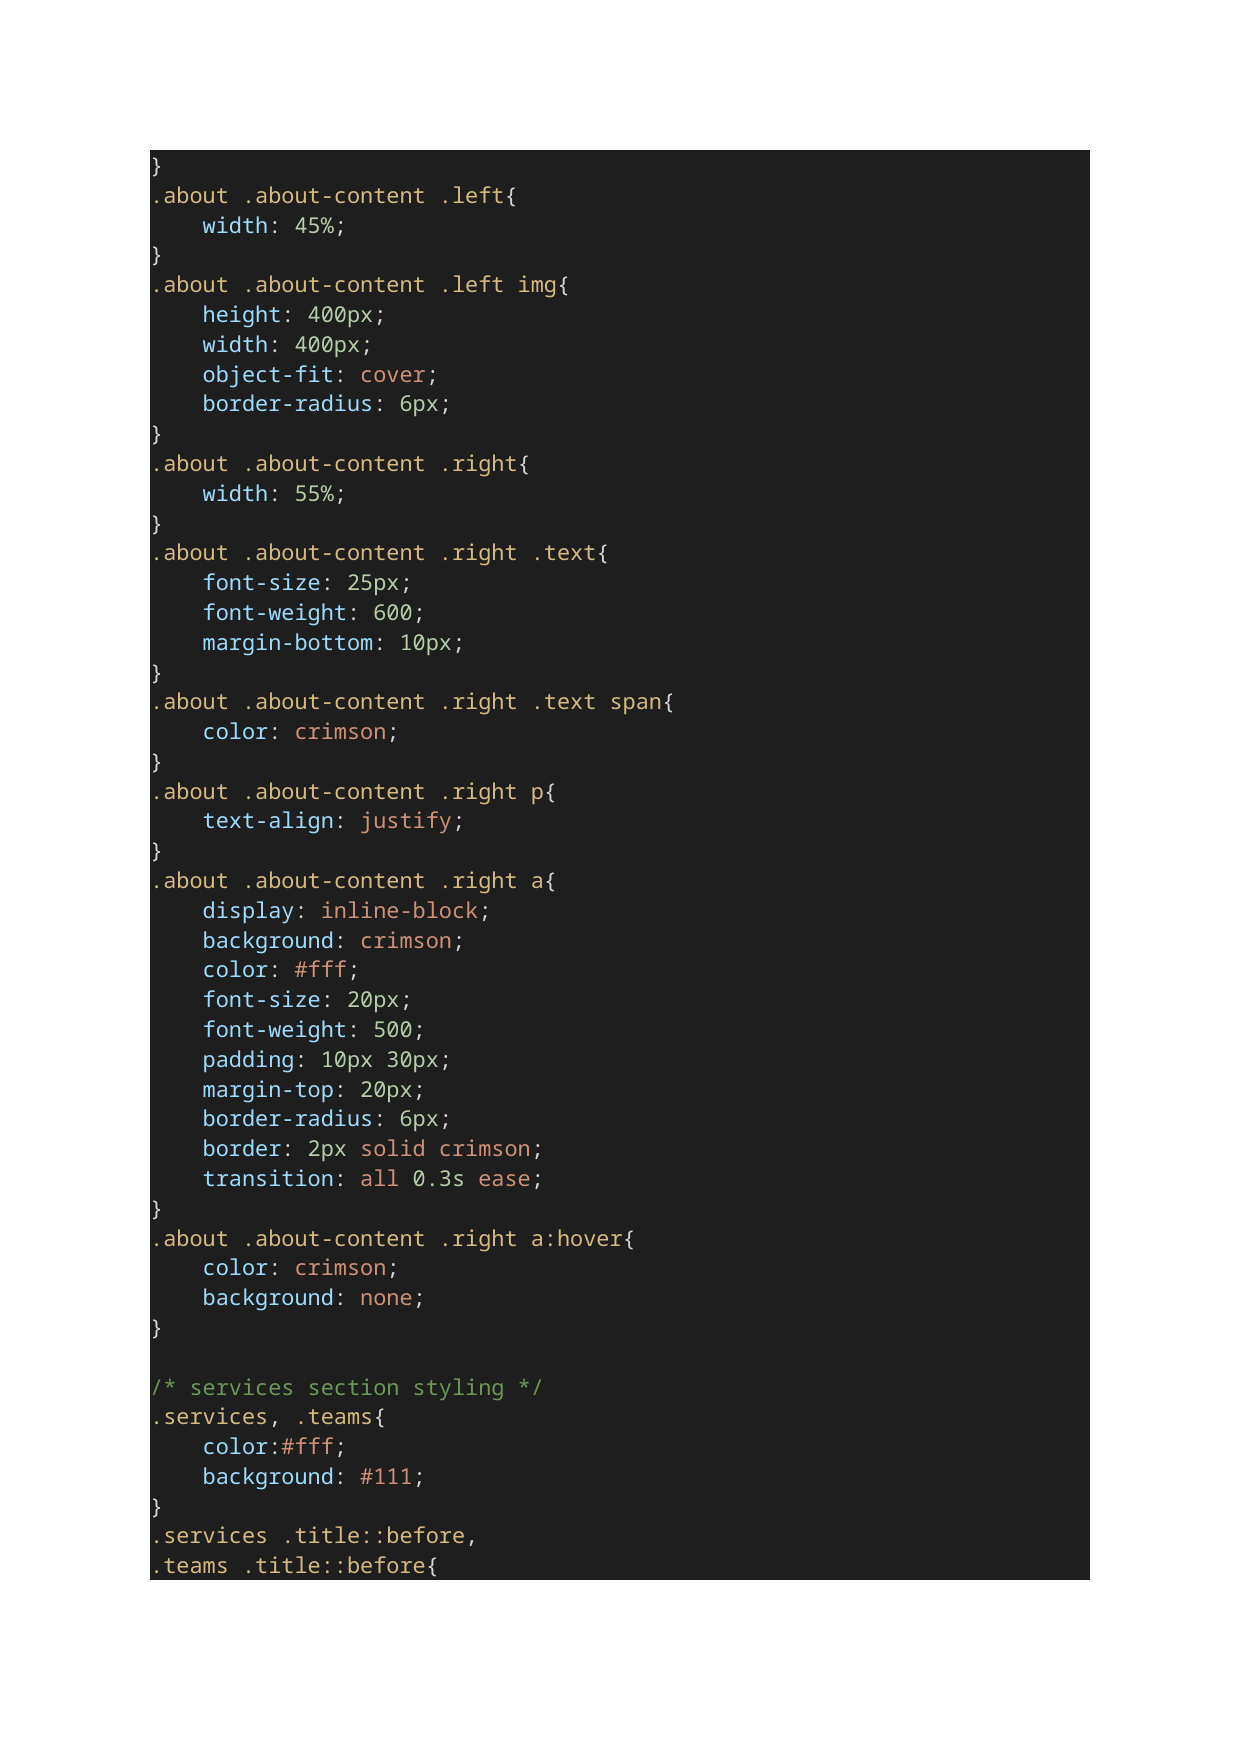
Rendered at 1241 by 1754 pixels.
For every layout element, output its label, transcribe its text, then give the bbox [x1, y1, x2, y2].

text .services .title::before, [150, 1520, 1090, 1550]
text border: 2px solid crimson; [150, 1133, 1090, 1163]
text .about .about-content .right .text{ [150, 537, 1090, 567]
text .about .about-content .right p{ [150, 776, 1090, 805]
text color: crimson; [150, 1252, 1090, 1282]
text } [150, 656, 1090, 686]
text .about .about-content .right a:hover{ [150, 1222, 1090, 1252]
text } [150, 746, 1090, 776]
text color:#fff; [150, 1431, 1090, 1461]
text margin-top: 20px; [150, 1073, 1090, 1103]
text .about .about-content .right{ [150, 448, 1090, 478]
text background: #111; [150, 1461, 1090, 1491]
text } [150, 1491, 1090, 1520]
text background: crimson; [150, 924, 1090, 954]
text .about .about-content .left img{ [150, 269, 1090, 299]
text } [150, 418, 1090, 448]
text margin-bottom: 10px; [150, 627, 1090, 656]
text .services, .teams{ [150, 1401, 1090, 1431]
text } [150, 1193, 1090, 1222]
text border-radius: 6px; [150, 388, 1090, 418]
text color: crimson; [150, 716, 1090, 746]
text object-fit: cover; [150, 358, 1090, 388]
text color: #fff; [150, 954, 1090, 984]
text height: 400px; [150, 299, 1090, 329]
text padding: 10px 30px; [150, 1044, 1090, 1073]
text .teams .title::before{ [150, 1550, 1090, 1580]
text } [150, 507, 1090, 537]
text } [150, 239, 1090, 269]
text font-size: 20px; [150, 984, 1090, 1014]
text display: inline-block; [150, 895, 1090, 924]
text .about .about-content .left{ [150, 180, 1090, 209]
text } [150, 835, 1090, 865]
text background: none; [150, 1282, 1090, 1312]
text font-weight: 500; [150, 1014, 1090, 1044]
text transition: all 0.3s ease; [150, 1163, 1090, 1193]
text } [150, 150, 1090, 180]
text .about .about-content .right .text span{ [150, 686, 1090, 716]
text } [150, 1312, 1090, 1342]
text font-size: 25px; [150, 567, 1090, 597]
text border-radius: 6px; [150, 1103, 1090, 1133]
text text-align: justify; [150, 805, 1090, 835]
text font-weight: 600; [150, 597, 1090, 627]
text /* services section styling */ [150, 1371, 1090, 1401]
text width: 400px; [150, 329, 1090, 358]
text width: 55%; [150, 478, 1090, 507]
text .about .about-content .right a{ [150, 865, 1090, 895]
text width: 45%; [150, 209, 1090, 239]
